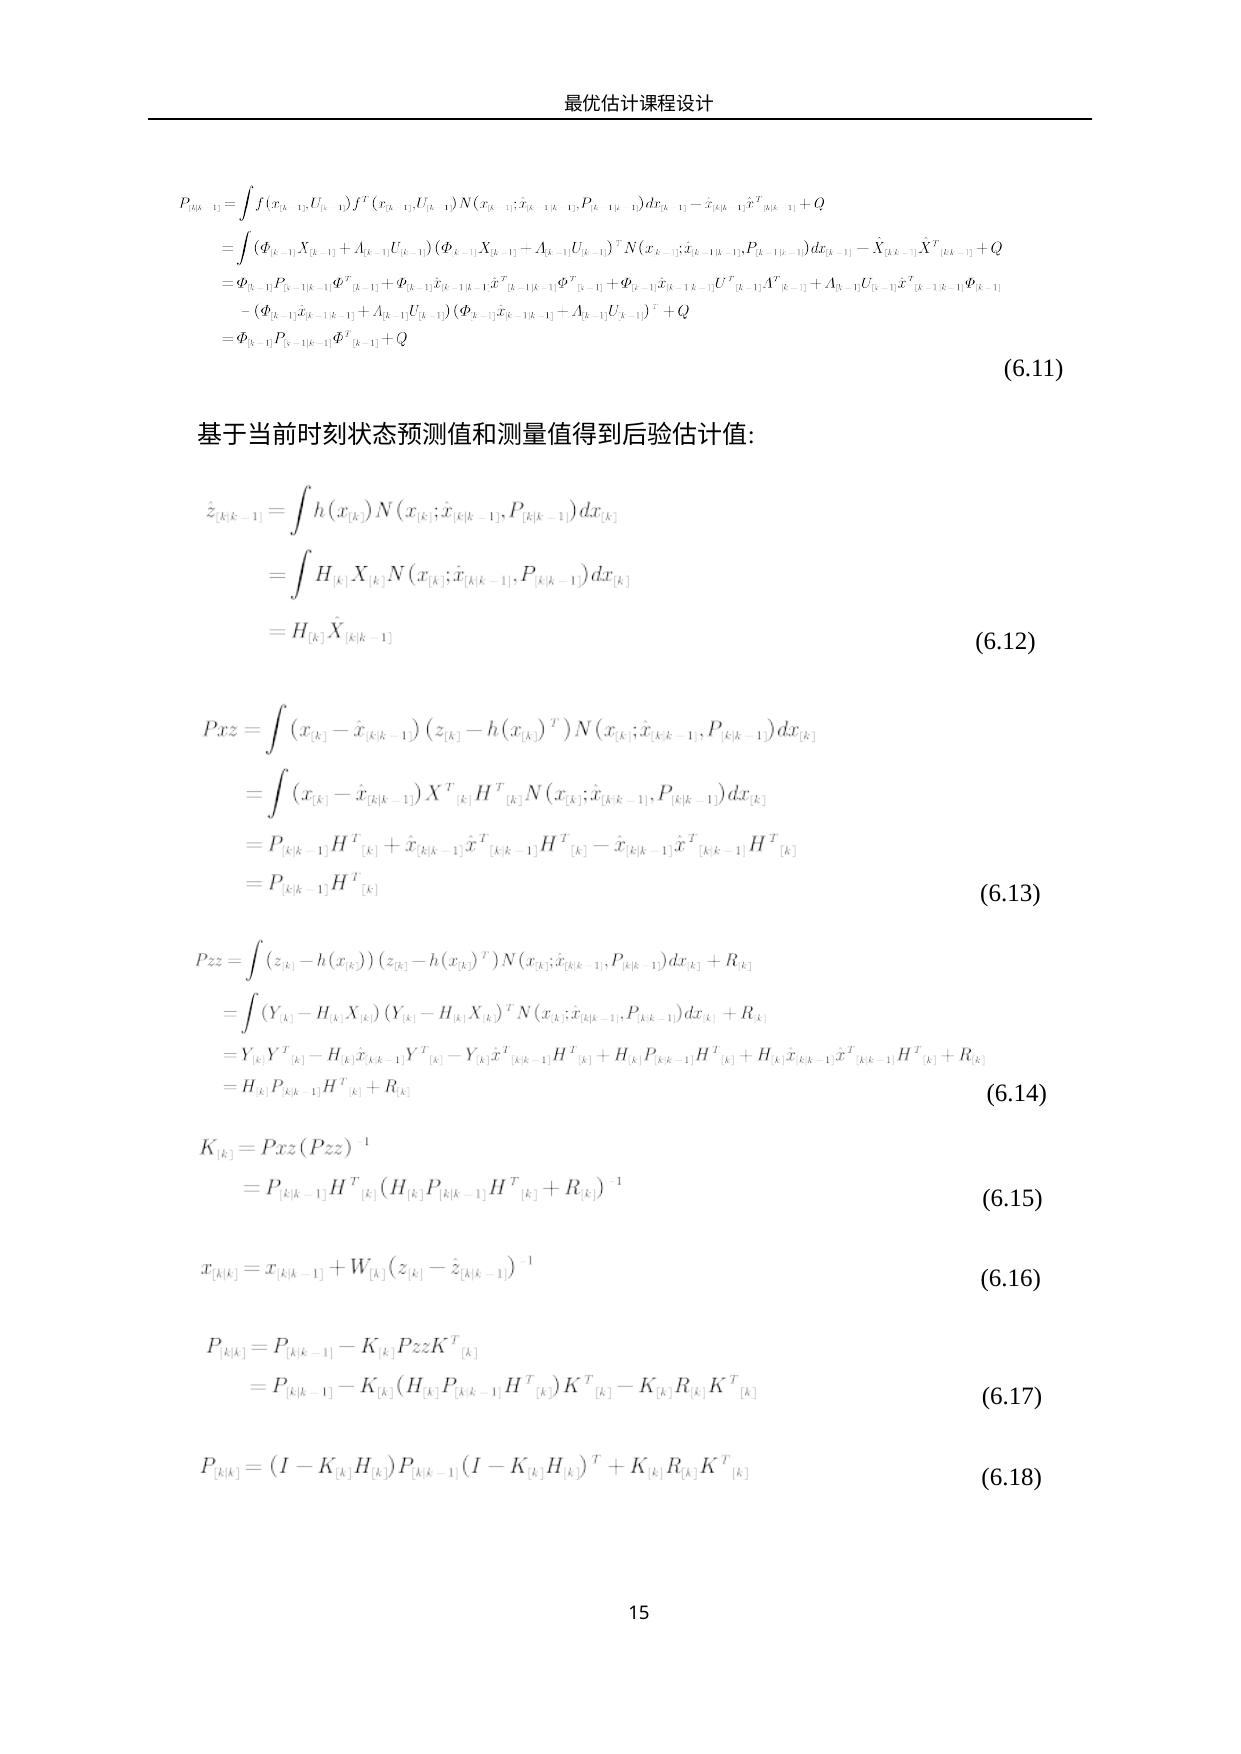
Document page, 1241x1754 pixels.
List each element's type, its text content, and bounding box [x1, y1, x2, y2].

text (6.12) [148, 467, 1092, 671]
text (6.15) [148, 1121, 1092, 1223]
text (6.18) [148, 1436, 1092, 1504]
text 基于当前时刻状态预测值和测量值得到后验估计值: [148, 399, 1092, 467]
text (6.17) [148, 1320, 1092, 1422]
text (6.13) [148, 685, 1092, 923]
text (6.11) [148, 181, 1092, 384]
text (6.14) [148, 937, 1092, 1107]
text (6.16) [148, 1237, 1092, 1305]
